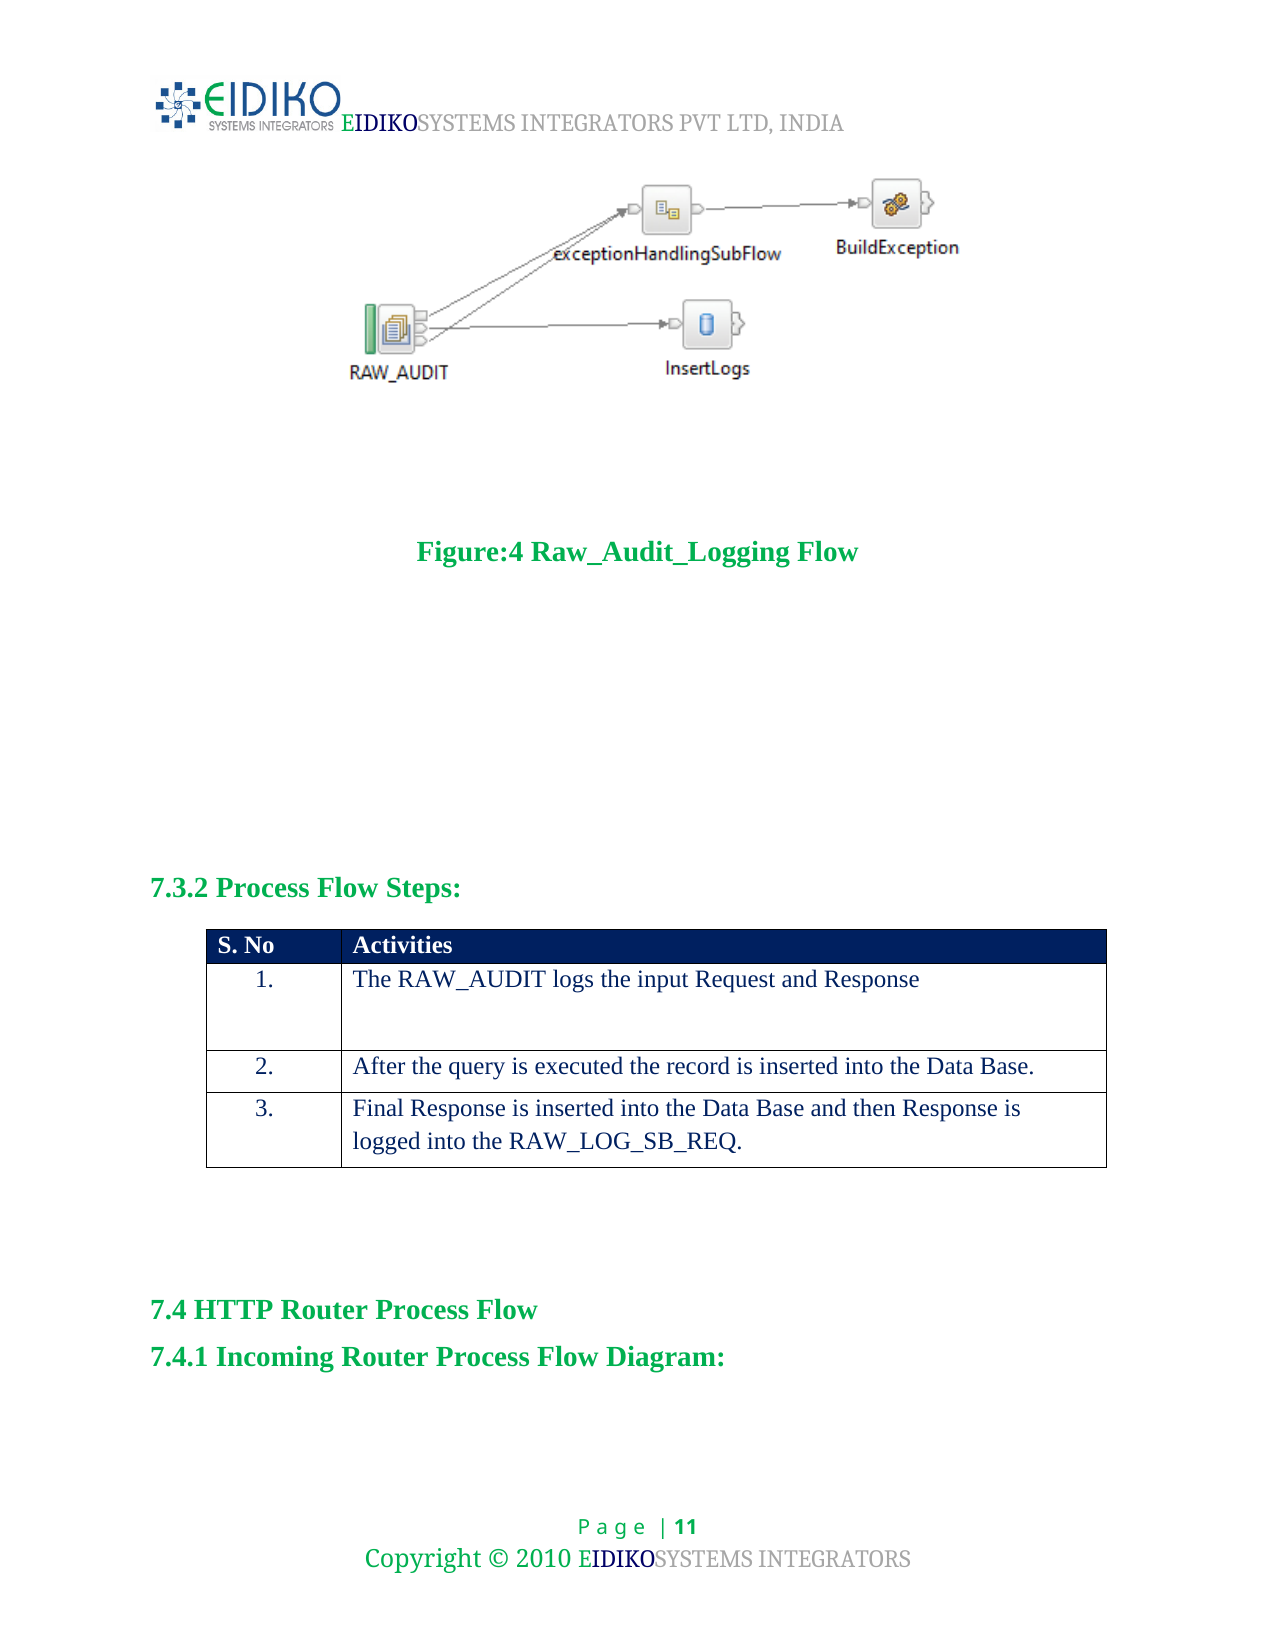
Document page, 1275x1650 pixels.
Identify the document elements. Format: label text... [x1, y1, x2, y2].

table_cell [207, 1051, 341, 1092]
text 7.4 HTTP Router Process Flow [150, 1292, 1125, 1325]
table_header S. No [207, 930, 341, 963]
picture [150, 75, 341, 132]
text Figure:4 Raw_Audit_Logging Flow [150, 534, 1125, 567]
table_cell [207, 1093, 341, 1167]
table_header Activities [342, 930, 1106, 963]
table_cell Final Response is inserted into the Data Base and then Response is logged into the RAW_LOG_SB_REQ. [342, 1093, 1106, 1167]
table_cell The RAW_AUDIT logs the input Request and Response [342, 964, 1106, 1050]
picture [187, 150, 1116, 480]
table_cell After the query is executed the record is inserted into the Data Base. [342, 1051, 1106, 1092]
text 7.3.2 Process Flow Steps: [150, 870, 1125, 903]
table_cell [207, 964, 341, 1050]
text 7.4.1 Incoming Router Process Flow Diagram: [150, 1339, 1125, 1372]
